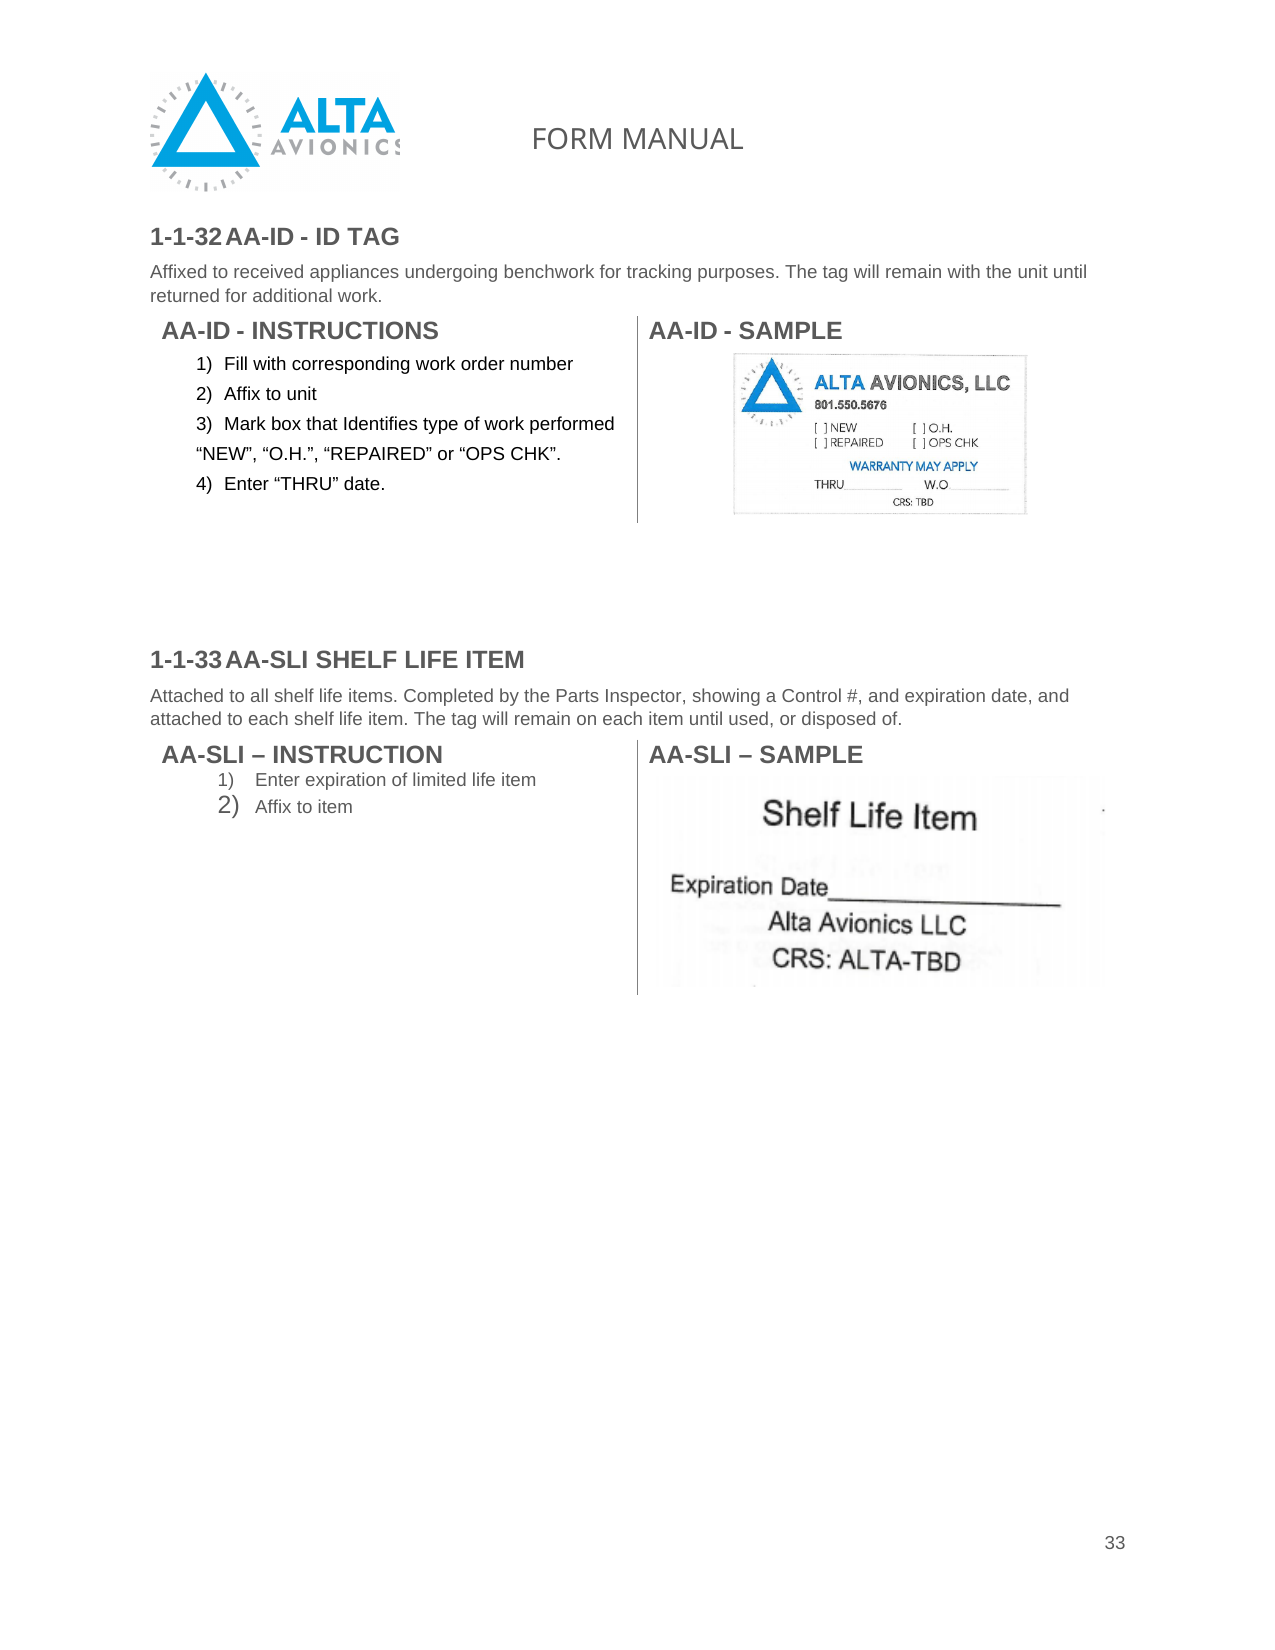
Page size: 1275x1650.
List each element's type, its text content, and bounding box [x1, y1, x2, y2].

table_header AA-ID - INSTRUCTIONS Fill with corresponding work order number Affix to unit Mark box that Identifies type of work performed “NEW”, “O.H.”, “REPAIRED” or “OPS CHK”. Enter “THRU” date. [150, 316, 637, 523]
subtitle AA-ID - ID TAG [150, 222, 1125, 251]
picture [655, 776, 1106, 987]
picture [150, 72, 400, 192]
text Affixed to received appliances undergoing benchwork for tracking purposes. The tag will remain with the unit until returned for additional work. [150, 261, 1125, 306]
table_header AA-SLI – INSTRUCTION Enter expiration of limited life item Affix to item [150, 740, 637, 995]
table_header AA-ID - SAMPLE [638, 316, 1124, 523]
subtitle AA-SLI SHELF LIFE ITEM [150, 645, 1125, 674]
table_header AA-SLI – SAMPLE [638, 740, 1124, 995]
text Attached to all shelf life items. Completed by the Parts Inspector, showing a Control #, and expiration date, and attached to each shelf life item. The tag will remain on each item until used, or disposed of. [150, 685, 1125, 729]
picture [733, 353, 1028, 515]
